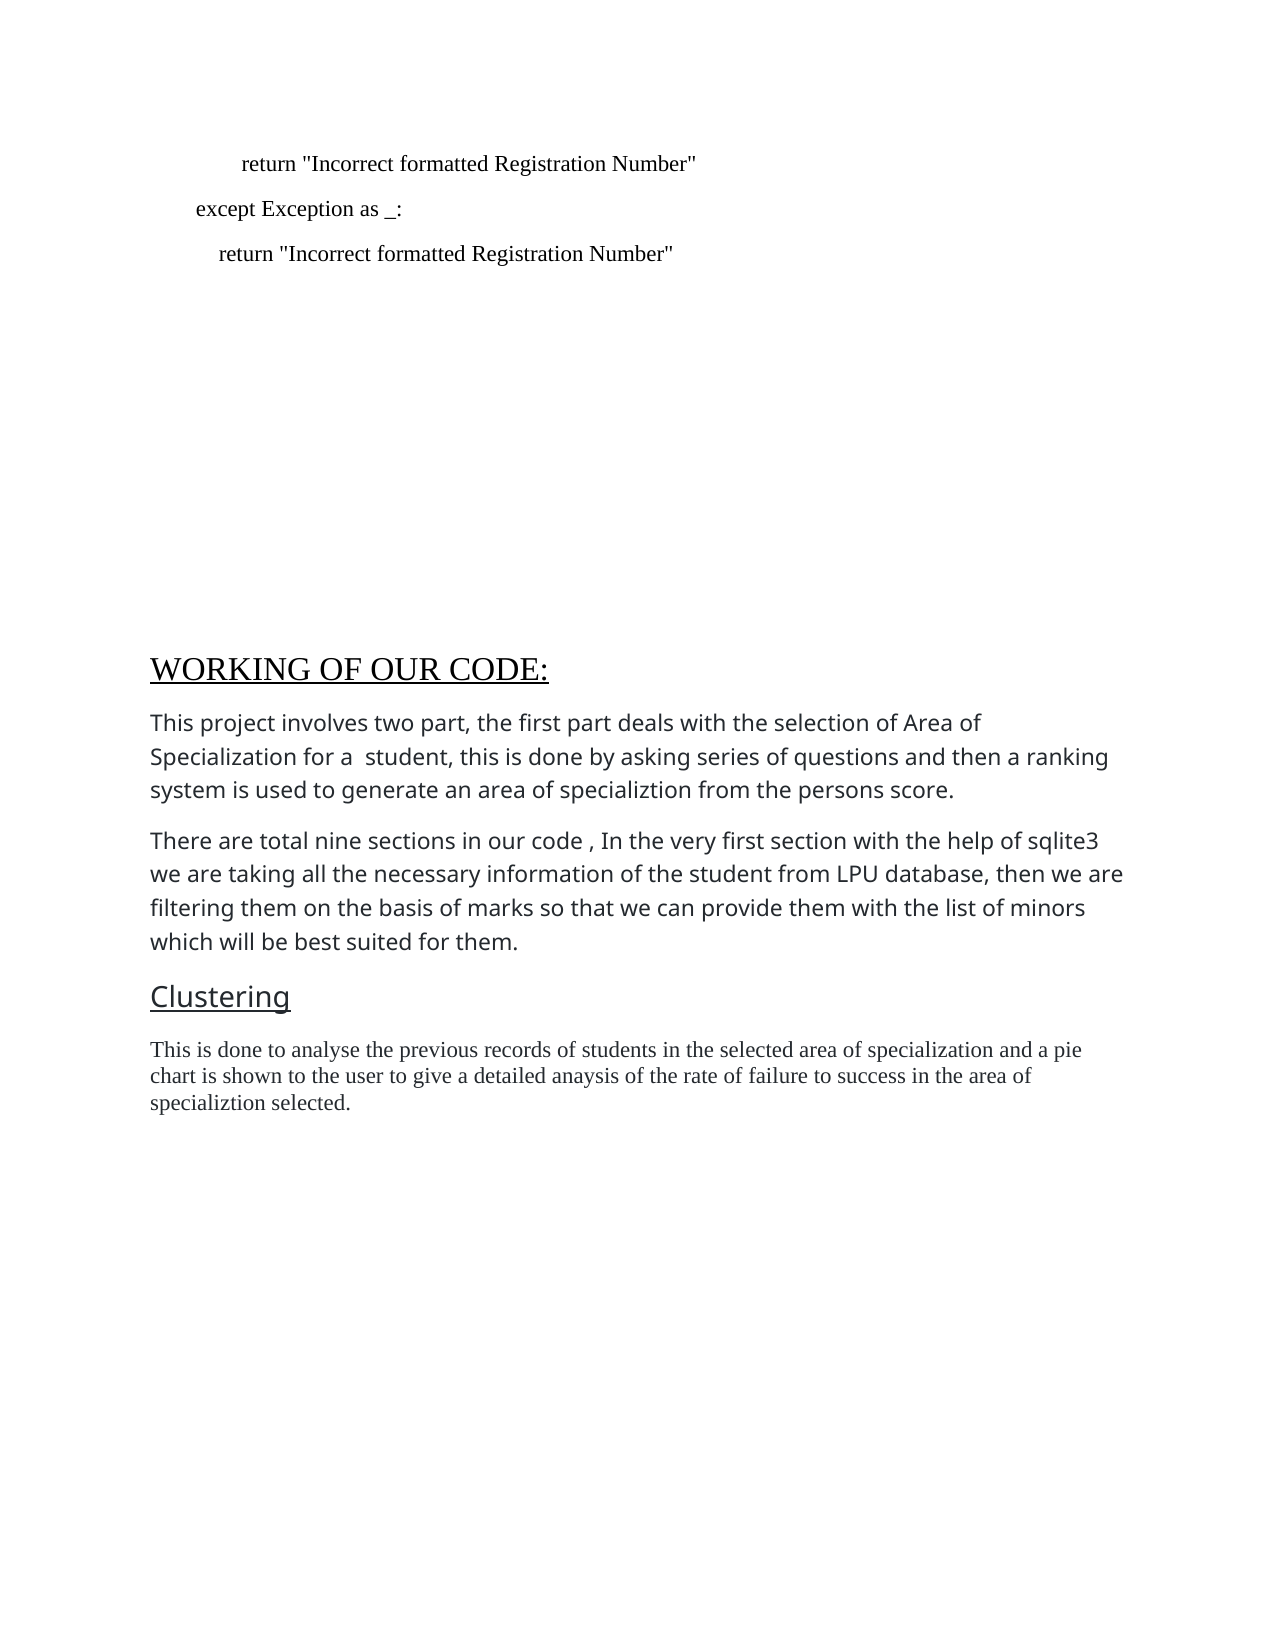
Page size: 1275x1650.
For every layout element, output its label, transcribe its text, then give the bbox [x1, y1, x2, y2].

text WORKING OF OUR CODE: [150, 649, 1125, 687]
text return "Incorrect formatted Registration Number" [150, 240, 1125, 267]
text There are total nine sections in our code , In the very first section with the help of sqlite3 we are taking all the necessary information of the student from LPU database, then we are filtering them on the basis of marks so that we can provide them with the list of minors which will be best suited for them. [150, 825, 1125, 957]
text except Exception as _: [150, 195, 1125, 221]
text This project involves two part, the first part deals with the selection of Area of Specialization for a student, this is done by asking series of questions and then a ranking system is used to generate an area of specializtion from the persons score. [150, 707, 1125, 806]
text return "Incorrect formatted Registration Number" [150, 150, 1125, 176]
text This is done to analyse the previous records of students in the selected area of specialization and a pie chart is shown to the user to give a detailed anaysis of the rate of failure to success in the area of specializtion selected. [150, 1036, 1125, 1115]
text Clustering [150, 976, 1125, 1016]
